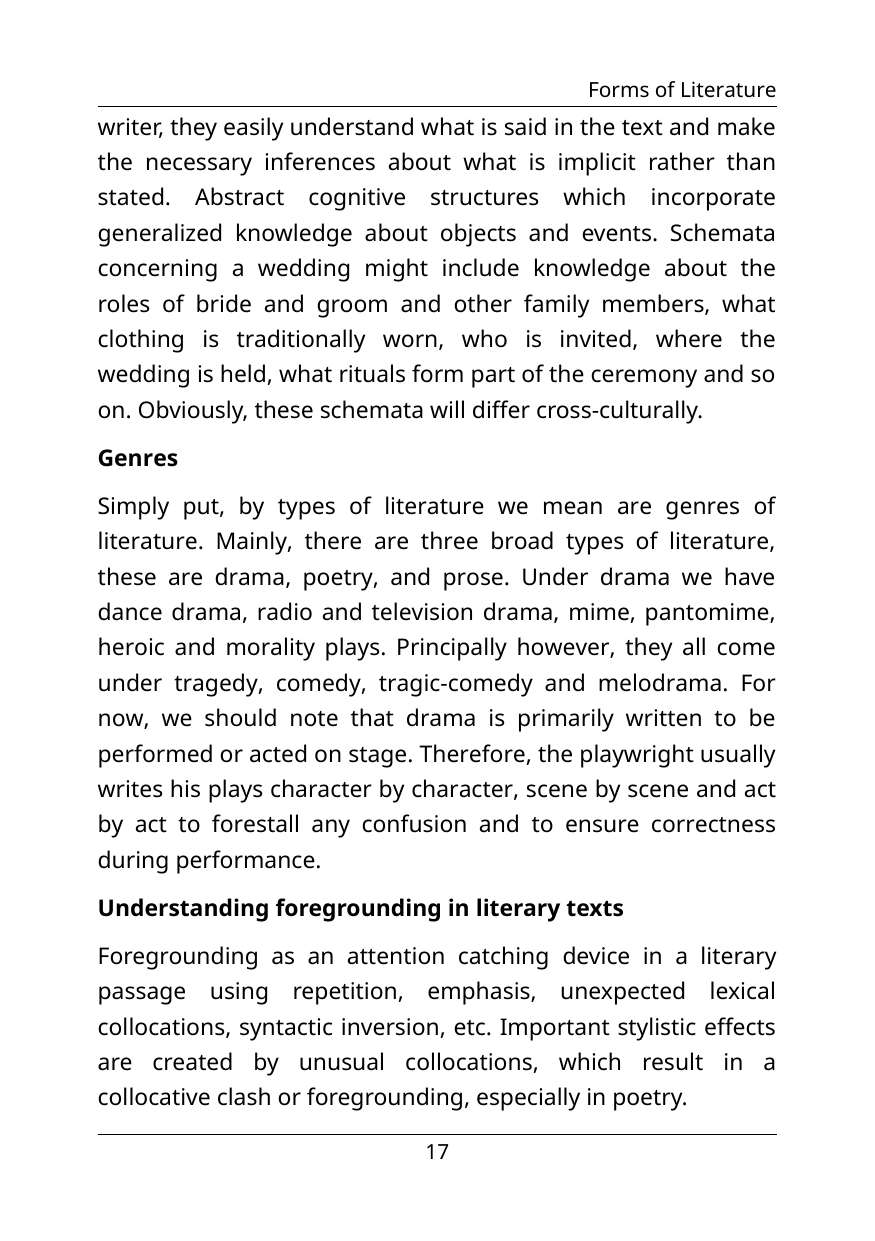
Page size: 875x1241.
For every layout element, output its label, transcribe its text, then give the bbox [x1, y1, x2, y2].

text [97, 107, 777, 425]
text Understanding foregrounding in literary texts [97, 888, 777, 923]
text Genres [97, 438, 777, 473]
text Foregrounding as an attention catching device in a literary passage using repetition, emphasis, unexpected lexical collocations, syntactic inversion, etc. Important stylistic effects are created by unusual collocations, which result in a collocative clash or foregrounding, especially in poetry. [97, 936, 777, 1113]
text Simply put, by types of literature we mean are genres of literature. Mainly, there are three broad types of literature, these are drama, poetry, and prose. Under drama we have dance drama, radio and television drama, mime, pantomime, heroic and morality plays. Principally however, they all come under tragedy, comedy, tragic-comedy and melodrama. For now, we should note that drama is primarily written to be performed or acted on stage. Therefore, the playwright usually writes his plays character by character, scene by scene and act by act to forestall any confusion and to ensure correctness during performance. [97, 486, 777, 875]
